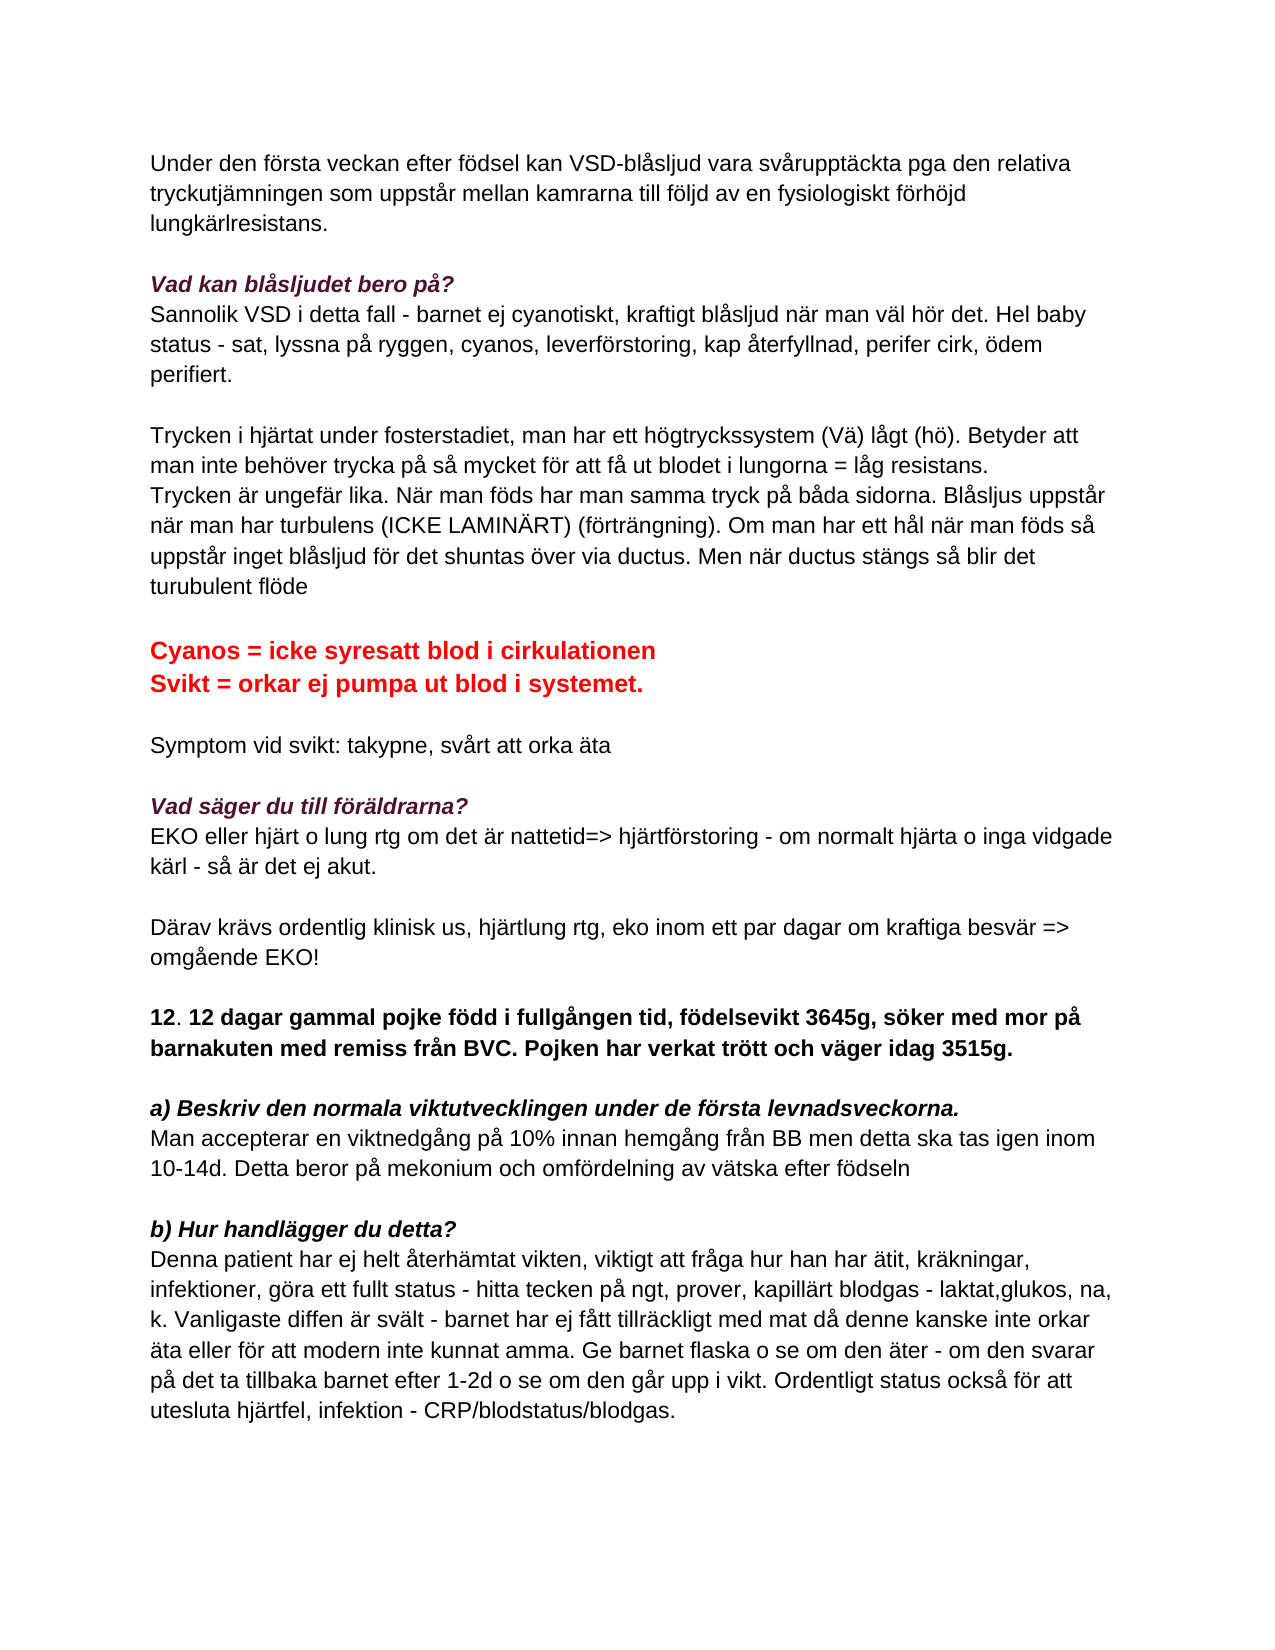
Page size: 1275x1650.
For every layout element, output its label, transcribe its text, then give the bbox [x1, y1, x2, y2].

text a) Beskriv den normala viktutvecklingen under de första levnadsveckorna. [150, 1095, 1125, 1121]
text Under den första veckan efter födsel kan VSD-blåsljud vara svårupptäckta pga den relativa tryckutjämningen som uppstår mellan kamrarna till följd av en fysiologiskt förhöjd lungkärlresistans. [150, 150, 1125, 237]
text Svikt = orkar ej pumpa ut blod i systemet. [150, 669, 1125, 698]
text Man accepterar en viktnedgång på 10% innan hemgång från BB men detta ska tas igen inom 10-14d. Detta beror på mekonium och omfördelning av vätska efter födseln [150, 1125, 1125, 1182]
text EKO eller hjärt o lung rtg om det är nattetid=> hjärtförstoring - om normalt hjärta o inga vidgade kärl - så är det ej akut. [150, 823, 1125, 879]
text Symptom vid svikt: takypne, svårt att orka äta [150, 732, 1125, 759]
text Denna patient har ej helt återhämtat vikten, viktigt att fråga hur han har ätit, kräkningar, infektioner, göra ett fullt status - hitta tecken på ngt, prover, kapillärt blodgas - laktat,glukos, na, k. Vanligaste diffen är svält - barnet har ej fått tillräckligt med mat då denne kanske inte orkar äta eller för att modern inte kunnat amma. Ge barnet flaska o se om den äter - om den svarar på det ta tillbaka barnet efter 1-2d o se om den går upp i vikt. Ordentligt status också för att utesluta hjärtfel, infektion - CRP/blodstatus/blodgas. [150, 1246, 1125, 1423]
text Vad säger du till föräldrarna? [150, 793, 1125, 819]
text 12. 12 dagar gammal pojke född i fullgången tid, födelsevikt 3645g, söker med mor på barnakuten med remiss från BVC. Pojken har verkat trött och väger idag 3515g. [150, 1004, 1125, 1061]
text Sannolik VSD i detta fall - barnet ej cyanotiskt, kraftigt blåsljud när man väl hör det. Hel baby status - sat, lyssna på ryggen, cyanos, leverförstoring, kap återfyllnad, perifer cirk, ödem perifiert. [150, 301, 1125, 388]
text Trycken i hjärtat under fosterstadiet, man har ett högtryckssystem (Vä) lågt (hö). Betyder att man inte behöver trycka på så mycket för att få ut blodet i lungorna = låg resistans. [150, 422, 1125, 478]
text Cyanos = icke syresatt blod i cirkulationen [150, 636, 1125, 665]
text Trycken är ungefär lika. När man föds har man samma tryck på båda sidorna. Blåsljus uppstår när man har turbulens (ICKE LAMINÄRT) (förträngning). Om man har ett hål när man föds så uppstår inget blåsljud för det shuntas över via ductus. Men när ductus stängs så blir det turubulent flöde [150, 482, 1125, 599]
text b) Hur handlägger du detta? [150, 1216, 1125, 1242]
text Vad kan blåsljudet bero på? [150, 271, 1125, 297]
text Därav krävs ordentlig klinisk us, hjärtlung rtg, eko inom ett par dagar om kraftiga besvär => omgående EKO! [150, 914, 1125, 970]
